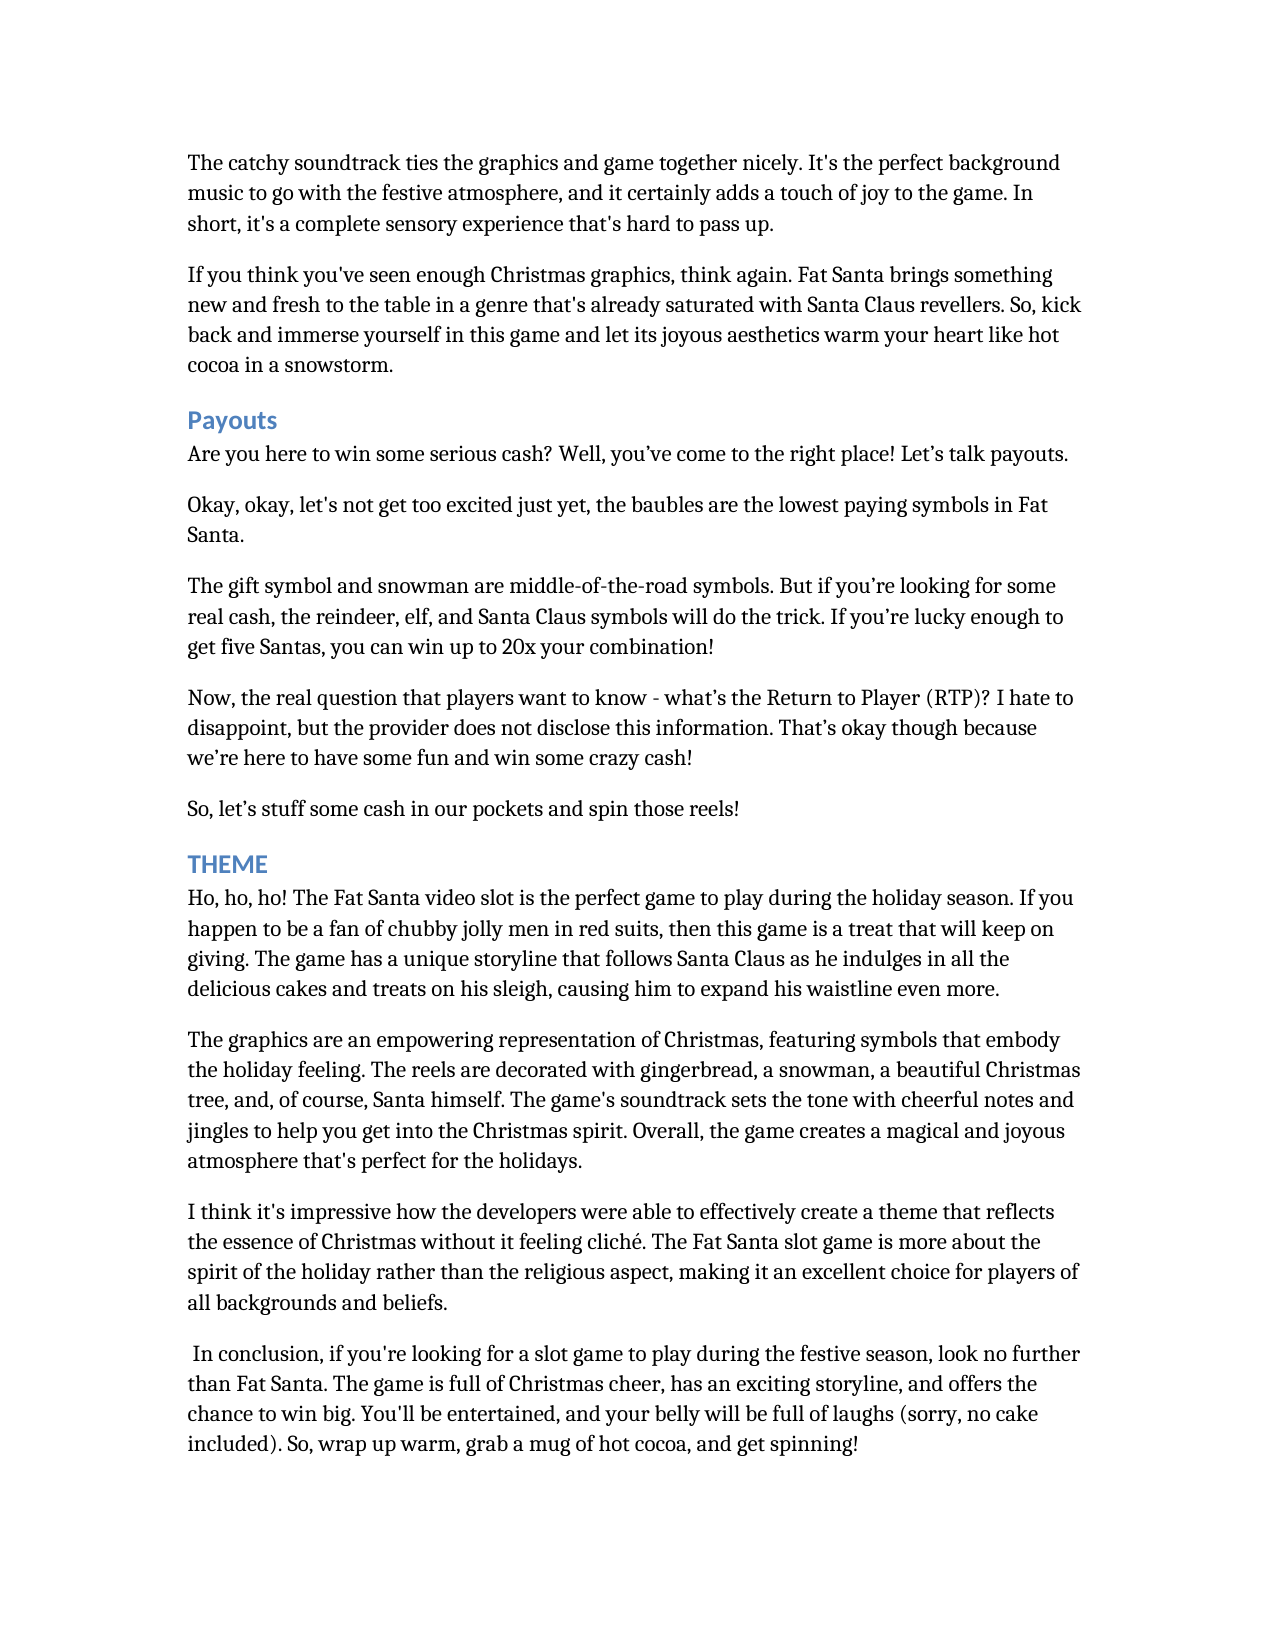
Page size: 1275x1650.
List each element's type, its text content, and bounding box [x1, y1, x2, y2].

text Are you here to win some serious cash? Well, you’ve come to the right place! Let’s talk payouts. [187, 441, 1087, 467]
text If you think you've seen enough Christmas graphics, think again. Fat Santa brings something new and fresh to the table in a genre that's already saturated with Santa Claus revellers. So, kick back and immerse yourself in this game and let its joyous aesthetics warm your heart like hot cocoa in a snowstorm. [187, 261, 1087, 378]
text The graphics are an empowering representation of Christmas, featuring symbols that embody the holiday feeling. The reels are decorated with gingerbread, a snowman, a beautiful Christmas tree, and, of course, Santa himself. The game's soundtrack sets the tone with cheerful notes and jingles to help you get into the Christmas spirit. Overall, the game creates a magical and joyous atmosphere that's perfect for the holidays. [187, 1027, 1087, 1174]
text So, let’s stuff some cash in our pockets and spin those reels! [187, 796, 1087, 823]
subtitle THEME [187, 847, 1087, 880]
subtitle Payouts [187, 403, 1087, 436]
text The catchy soundtrack ties the graphics and game together nicely. It's the perfect background music to go with the festive atmosphere, and it certainly adds a touch of joy to the game. In short, it's a complete sensory experience that's hard to pass up. [187, 150, 1087, 237]
text Now, the real question that players want to know - what’s the Return to Player (RTP)? I hate to disappoint, but the provider does not disclose this information. That’s okay though because we’re here to have some fun and win some crazy cash! [187, 685, 1087, 772]
text I think it's impressive how the developers were able to effectively create a theme that reflects the essence of Christmas without it feeling cliché. The Fat Santa slot game is more about the spirit of the holiday rather than the religious aspect, making it an excellent choice for players of all backgrounds and beliefs. [187, 1199, 1087, 1316]
text The gift symbol and snowman are middle-of-the-road symbols. But if you’re looking for some real cash, the reindeer, elf, and Santa Claus symbols will do the trick. If you’re lucky enough to get five Santas, you can win up to 20x your combination! [187, 573, 1087, 660]
text Okay, okay, let's not get too excited just yet, the baubles are the lowest paying symbols in Fat Santa. [187, 492, 1087, 549]
text Ho, ho, ho! The Fat Santa video slot is the perfect game to play during the holiday season. If you happen to be a fan of chubby jolly men in red suits, then this game is a treat that will keep on giving. The game has a unique storyline that follows Santa Claus as he indulges in all the delicious cakes and treats on his sleigh, causing him to expand his waistline even more. [187, 885, 1087, 1002]
